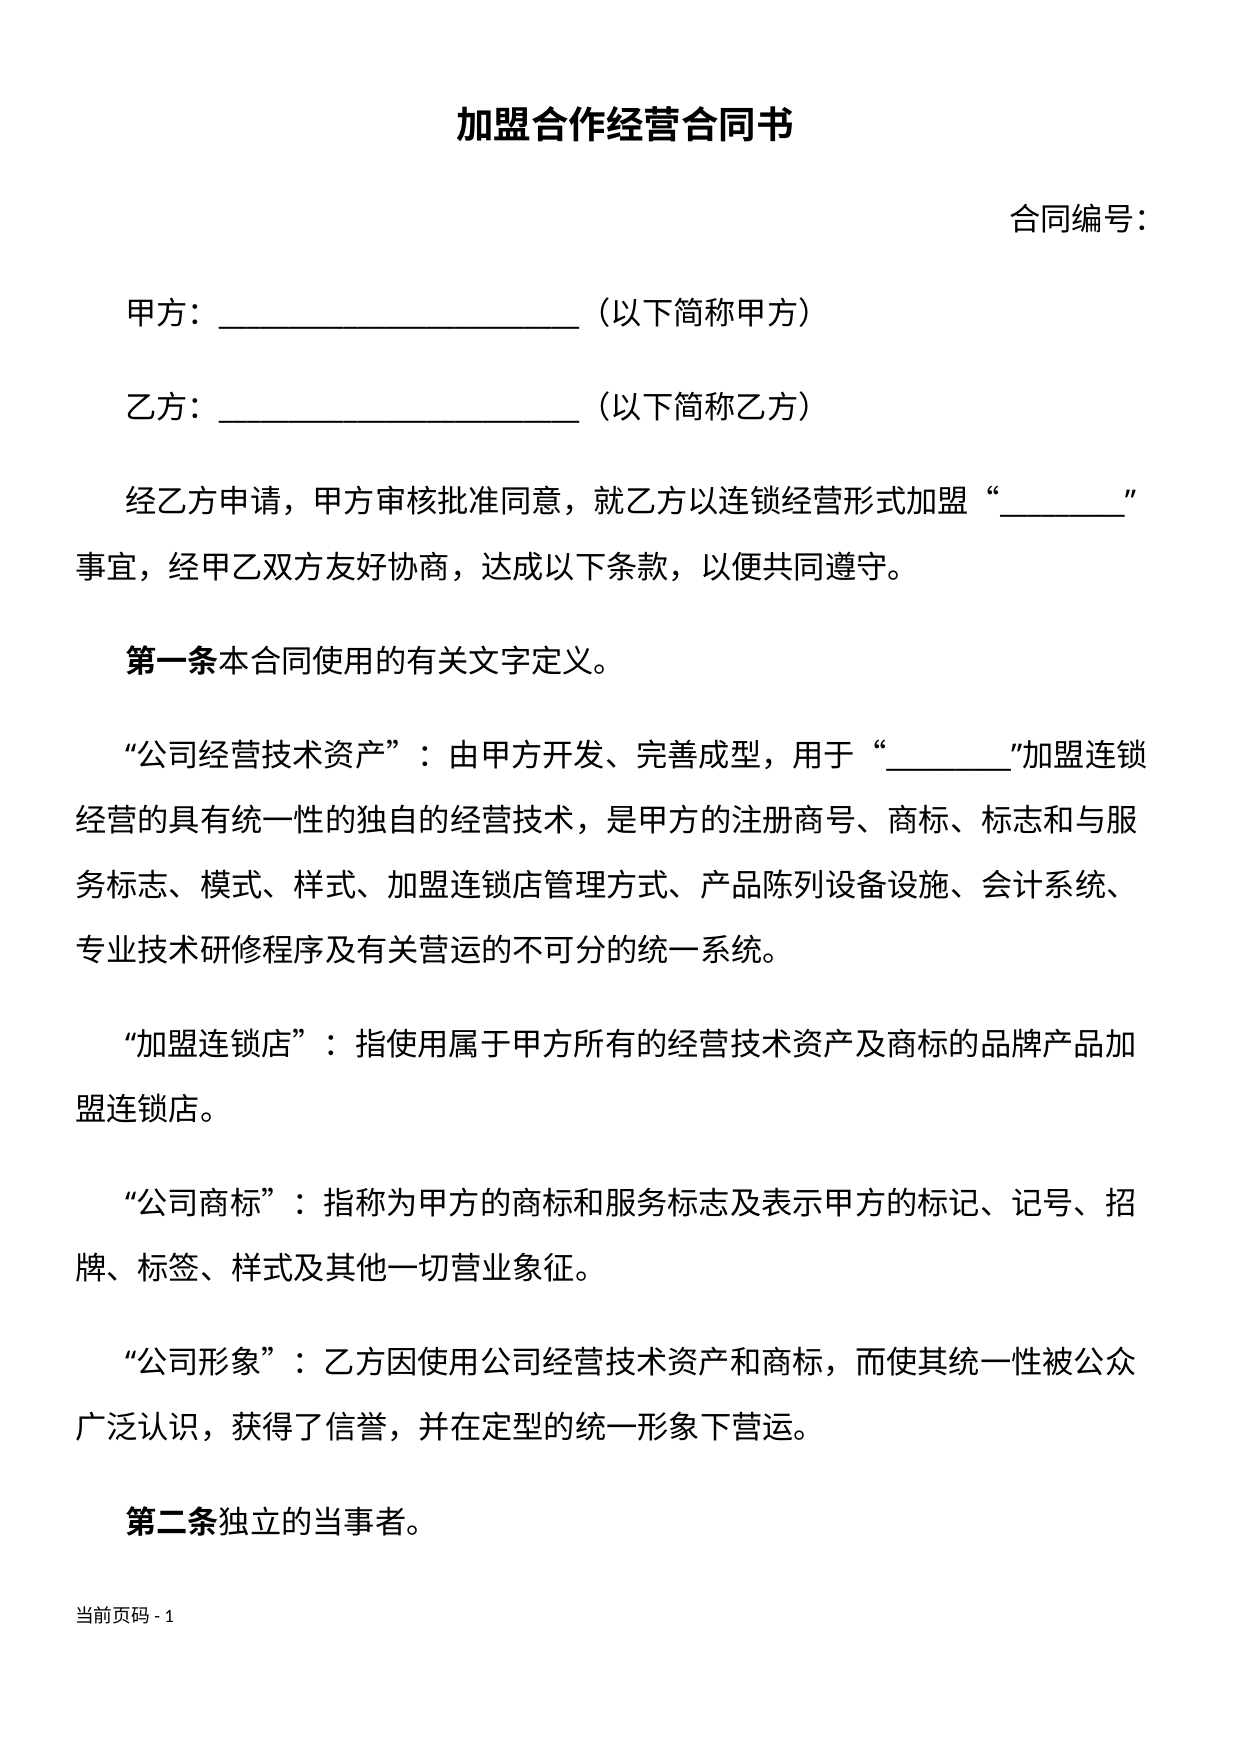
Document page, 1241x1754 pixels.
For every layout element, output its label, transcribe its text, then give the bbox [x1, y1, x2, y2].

text 乙方：__________________________（以下简称乙方） [75, 373, 1165, 438]
text “公司形象”：乙方因使用公司经营技术资产和商标，而使其统一性被公众广泛认识，获得了信誉，并在定型的统一形象下营运。 [75, 1328, 1165, 1458]
text “公司商标”：指称为甲方的商标和服务标志及表示甲方的标记、记号、招牌、标签、样式及其他一切营业象征。 [75, 1168, 1165, 1298]
text “公司经营技术资产”：由甲方开发、完善成型，用于“_________”加盟连锁经营的具有统一性的独自的经营技术，是甲方的注册商号、商标、标志和与服务标志、模式、样式、加盟连锁店管理方式、产品陈列设备设施、会计系统、专业技术研修程序及有关营运的不可分的统一系统。 [75, 720, 1165, 980]
text 第一条本合同使用的有关文字定义。 [75, 626, 1165, 691]
text 第二条独立的当事者。 [75, 1487, 1165, 1552]
text 加盟合作经营合同书 [75, 90, 1165, 155]
text 经乙方申请，甲方审核批准同意，就乙方以连锁经营形式加盟“_________”事宜，经甲乙双方友好协商，达成以下条款，以便共同遵守。 [75, 467, 1165, 597]
text “加盟连锁店”：指使用属于甲方所有的经营技术资产及商标的品牌产品加盟连锁店。 [75, 1009, 1165, 1139]
text 甲方：__________________________（以下简称甲方） [75, 278, 1165, 343]
text 合同编号： [75, 184, 1165, 249]
